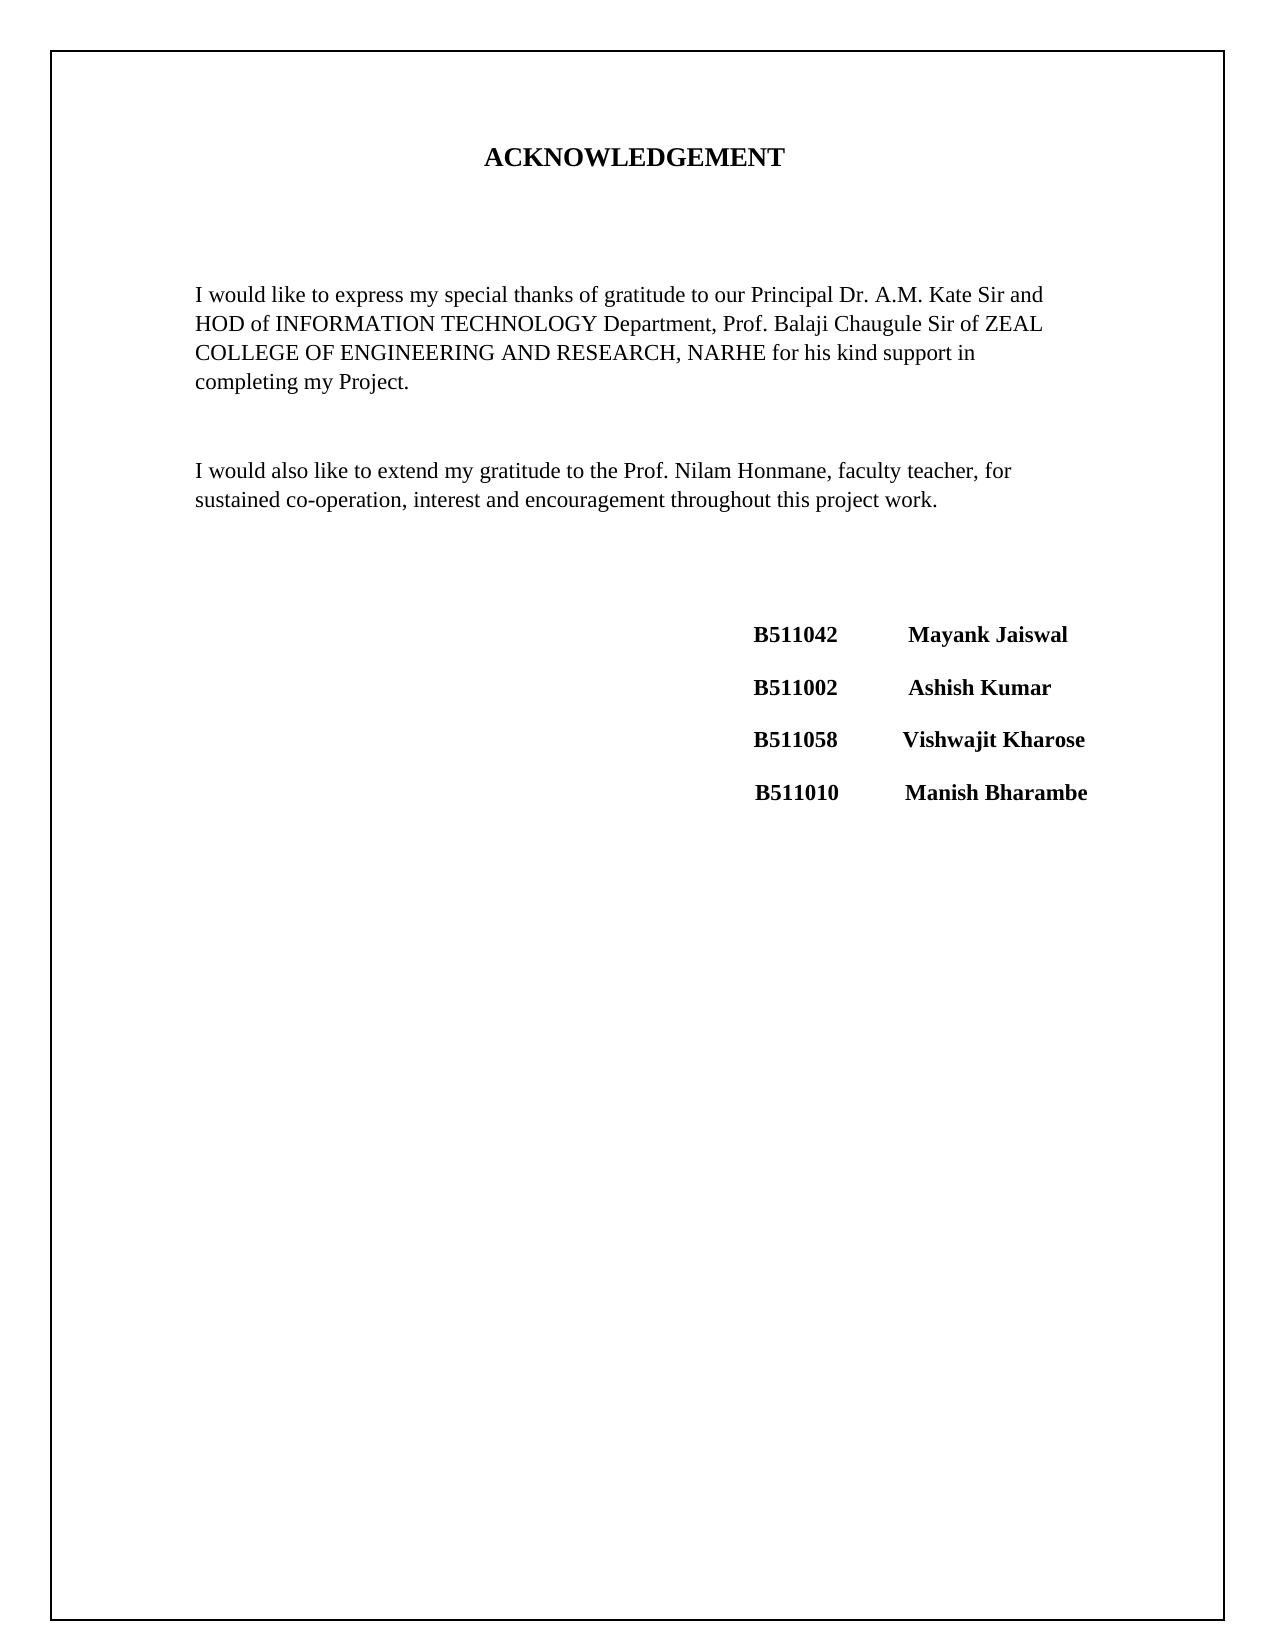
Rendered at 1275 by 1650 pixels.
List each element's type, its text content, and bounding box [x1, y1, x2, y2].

text I would also like to extend my gratitude to the Prof. Nilam Honmane, faculty teacher, for sustained co-operation, interest and encouragement throughout this project work. [195, 457, 1087, 513]
text B511010 Manish Bharambe [187, 779, 1087, 805]
text B511058 Vishwajit Kharose [187, 726, 1087, 753]
text B511002 Ashish Kumar [187, 673, 1087, 700]
subtitle ACKNOWLEDGEMENT [317, 141, 953, 173]
text I would like to express my special thanks of gratitude to our Principal Dr. A.M. Kate Sir and HOD of INFORMATION TECHNOLOGY Department, Prof. Balaji Chaugule Sir of ZEAL COLLEGE OF ENGINEERING AND RESEARCH, NARHE for his kind support in completing my Project. [195, 282, 1060, 395]
text B511042 Mayank Jaiswal [187, 621, 1087, 647]
